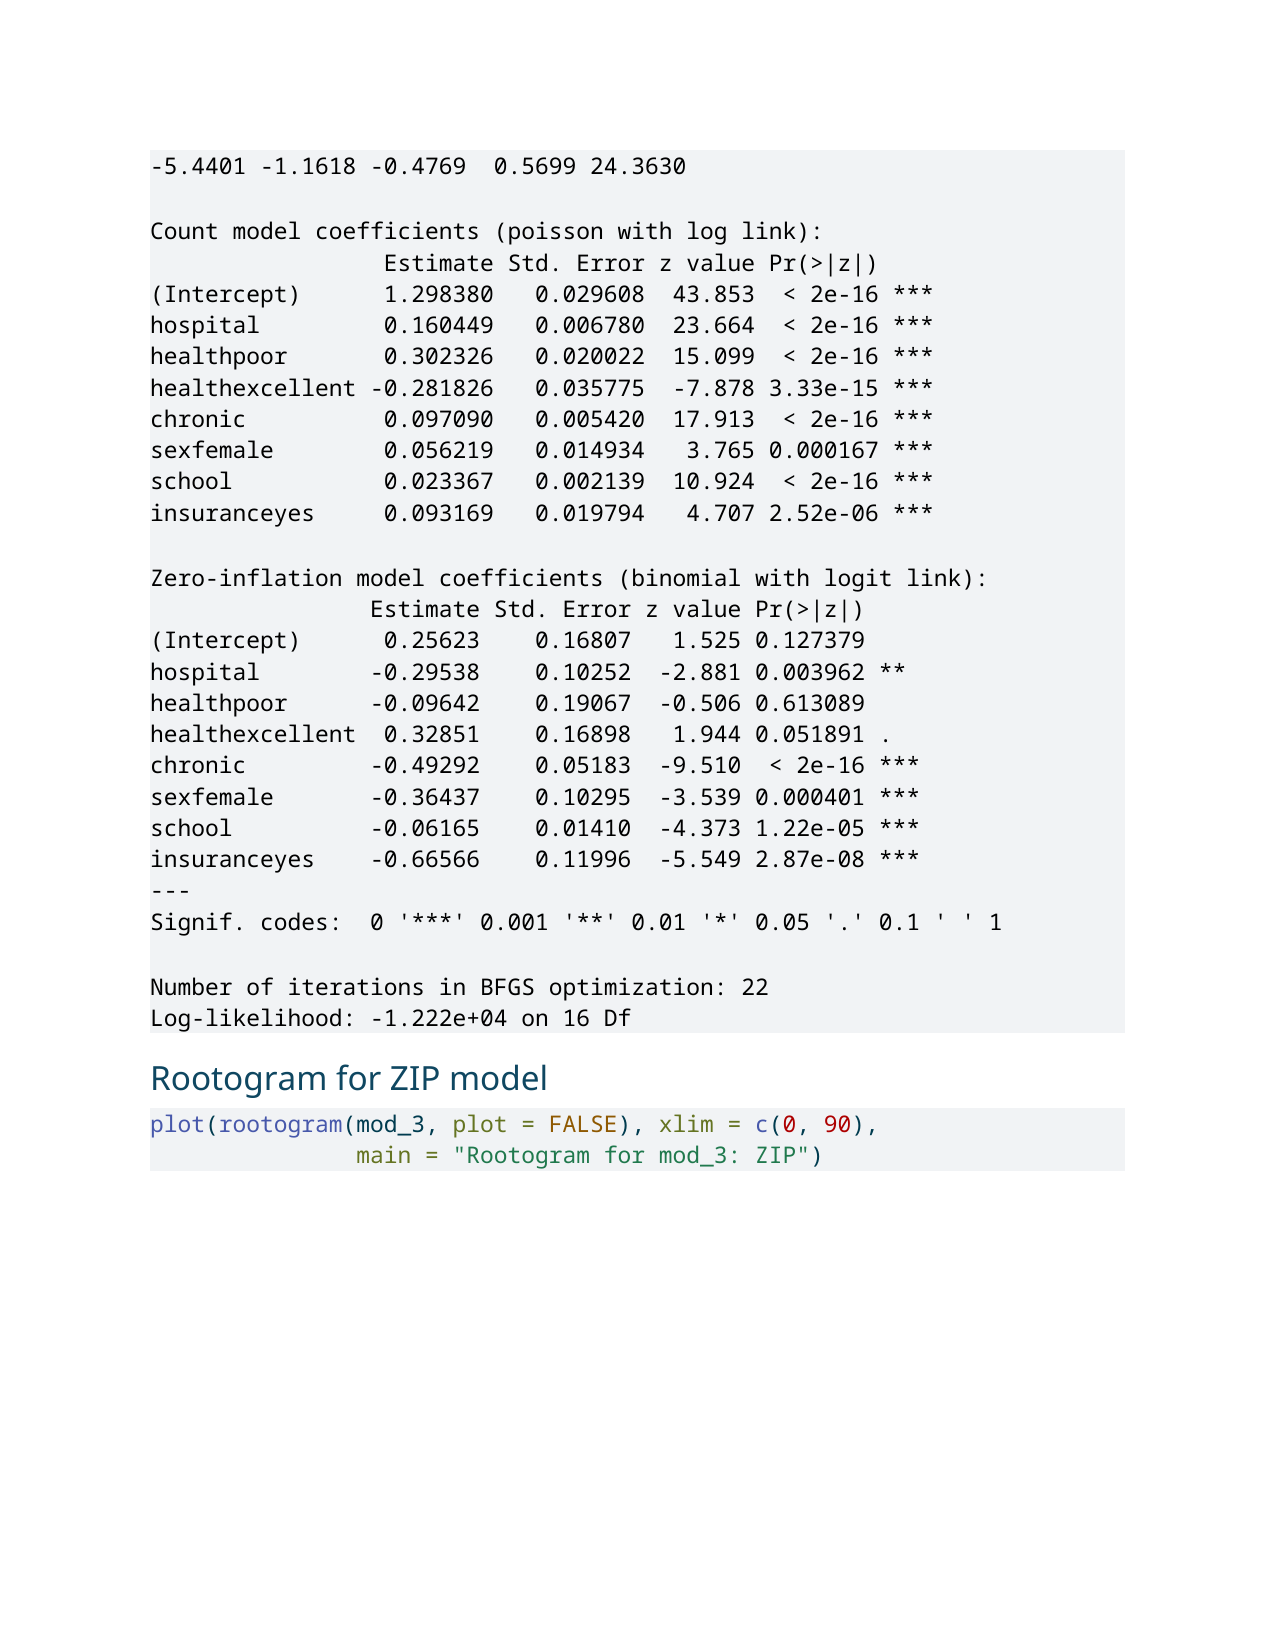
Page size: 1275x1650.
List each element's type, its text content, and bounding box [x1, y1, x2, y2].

subtitle Rootogram for ZIP model [150, 1054, 1125, 1100]
text plot(rootogram(mod_3, plot = FALSE), xlim = c(0, 90), main = "Rootogram for mod_3: ZIP") [824, 1108, 1125, 1171]
